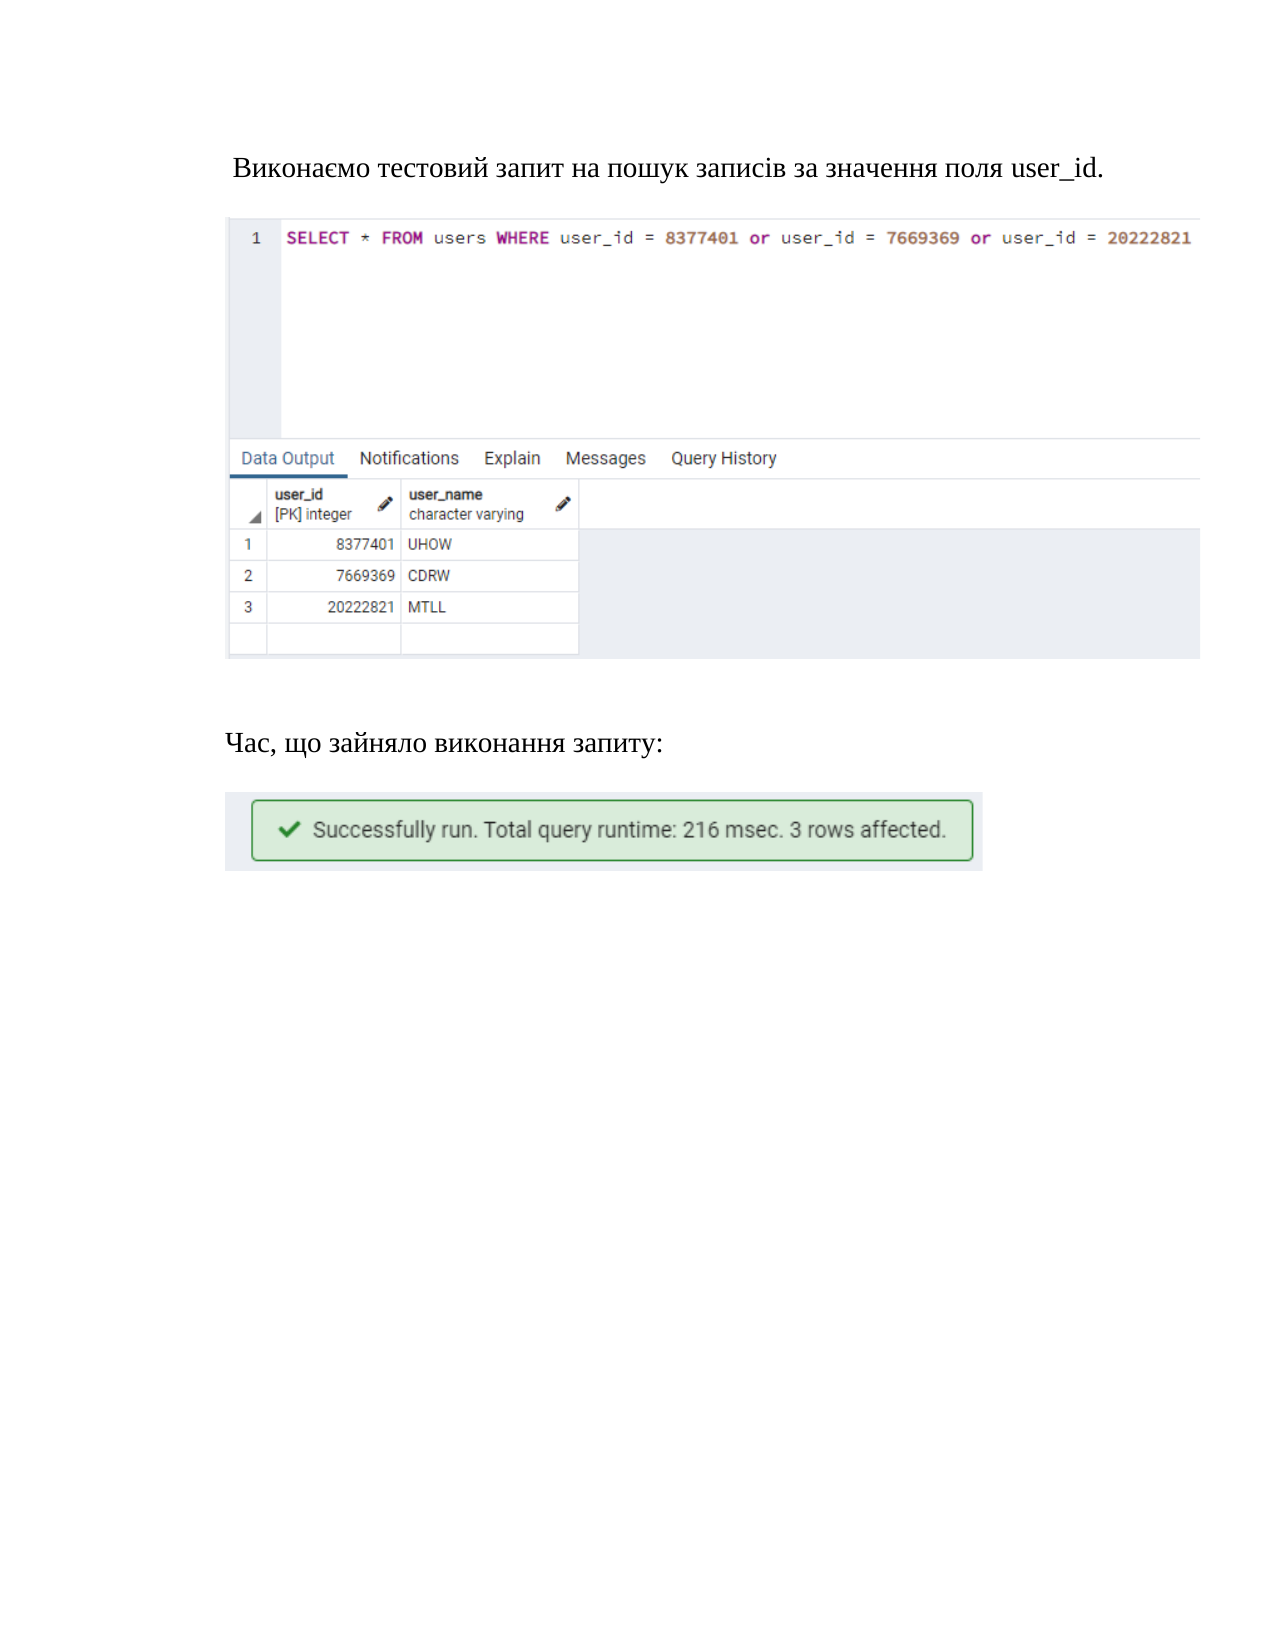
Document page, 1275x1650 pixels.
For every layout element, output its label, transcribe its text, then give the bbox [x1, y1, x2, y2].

picture [225, 792, 983, 871]
text Виконаємо тестовий запит на пошук записів за значення поля user_id. [150, 150, 1152, 183]
picture [225, 217, 1200, 659]
text Час, що зайняло виконання запиту: [150, 726, 1152, 759]
